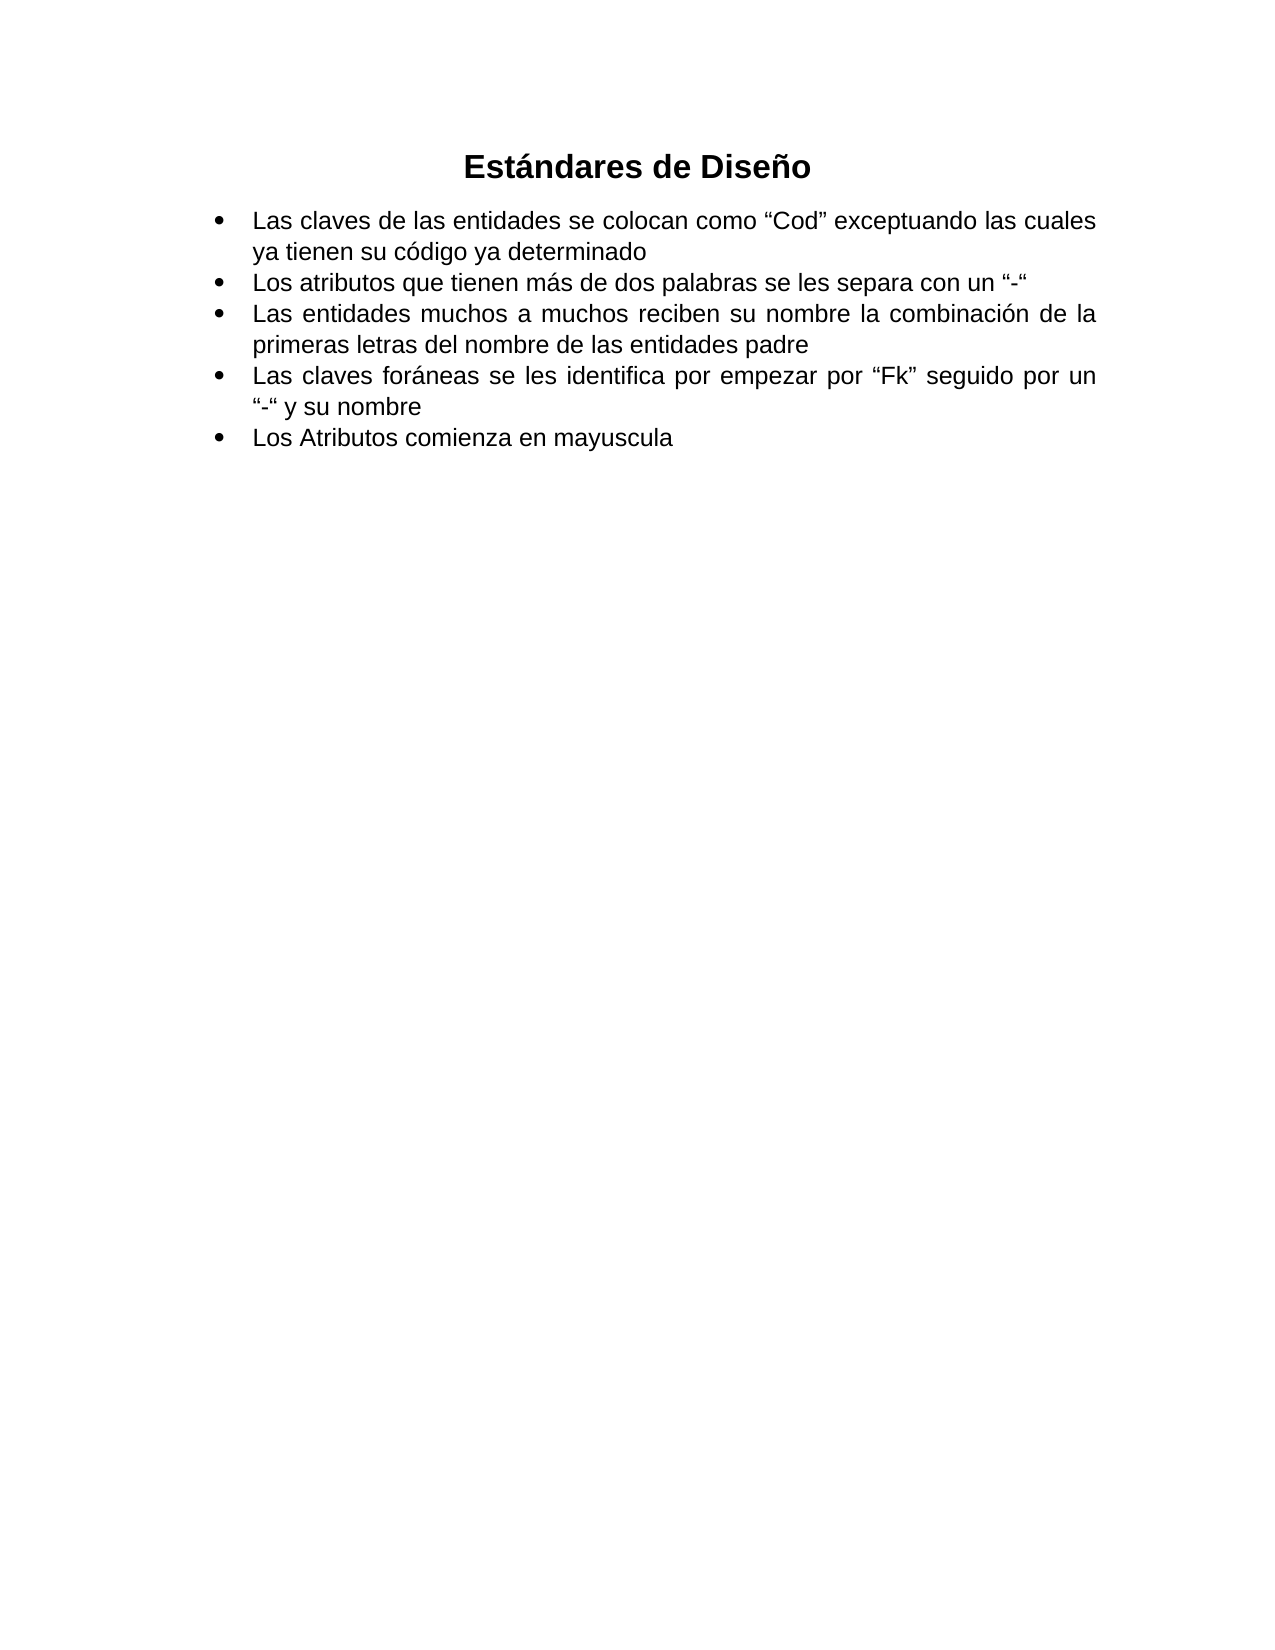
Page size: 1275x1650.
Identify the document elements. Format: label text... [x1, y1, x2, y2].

list Los atributos que tienen más de dos palabras se les separa con un “-“ [215, 268, 1098, 297]
text Estándares de Diseño [177, 148, 1098, 186]
list Las claves foráneas se les identifica por empezar por “Fk” seguido por un “-“ y su nombre [215, 361, 1098, 421]
list Las claves de las entidades se colocan como “Cod” exceptuando las cuales ya tienen su código ya determinado [215, 206, 1098, 266]
list Las entidades muchos a muchos reciben su nombre la combinación de la primeras letras del nombre de las entidades padre [215, 299, 1098, 359]
list Los Atributos comienza en mayuscula [215, 423, 1098, 452]
